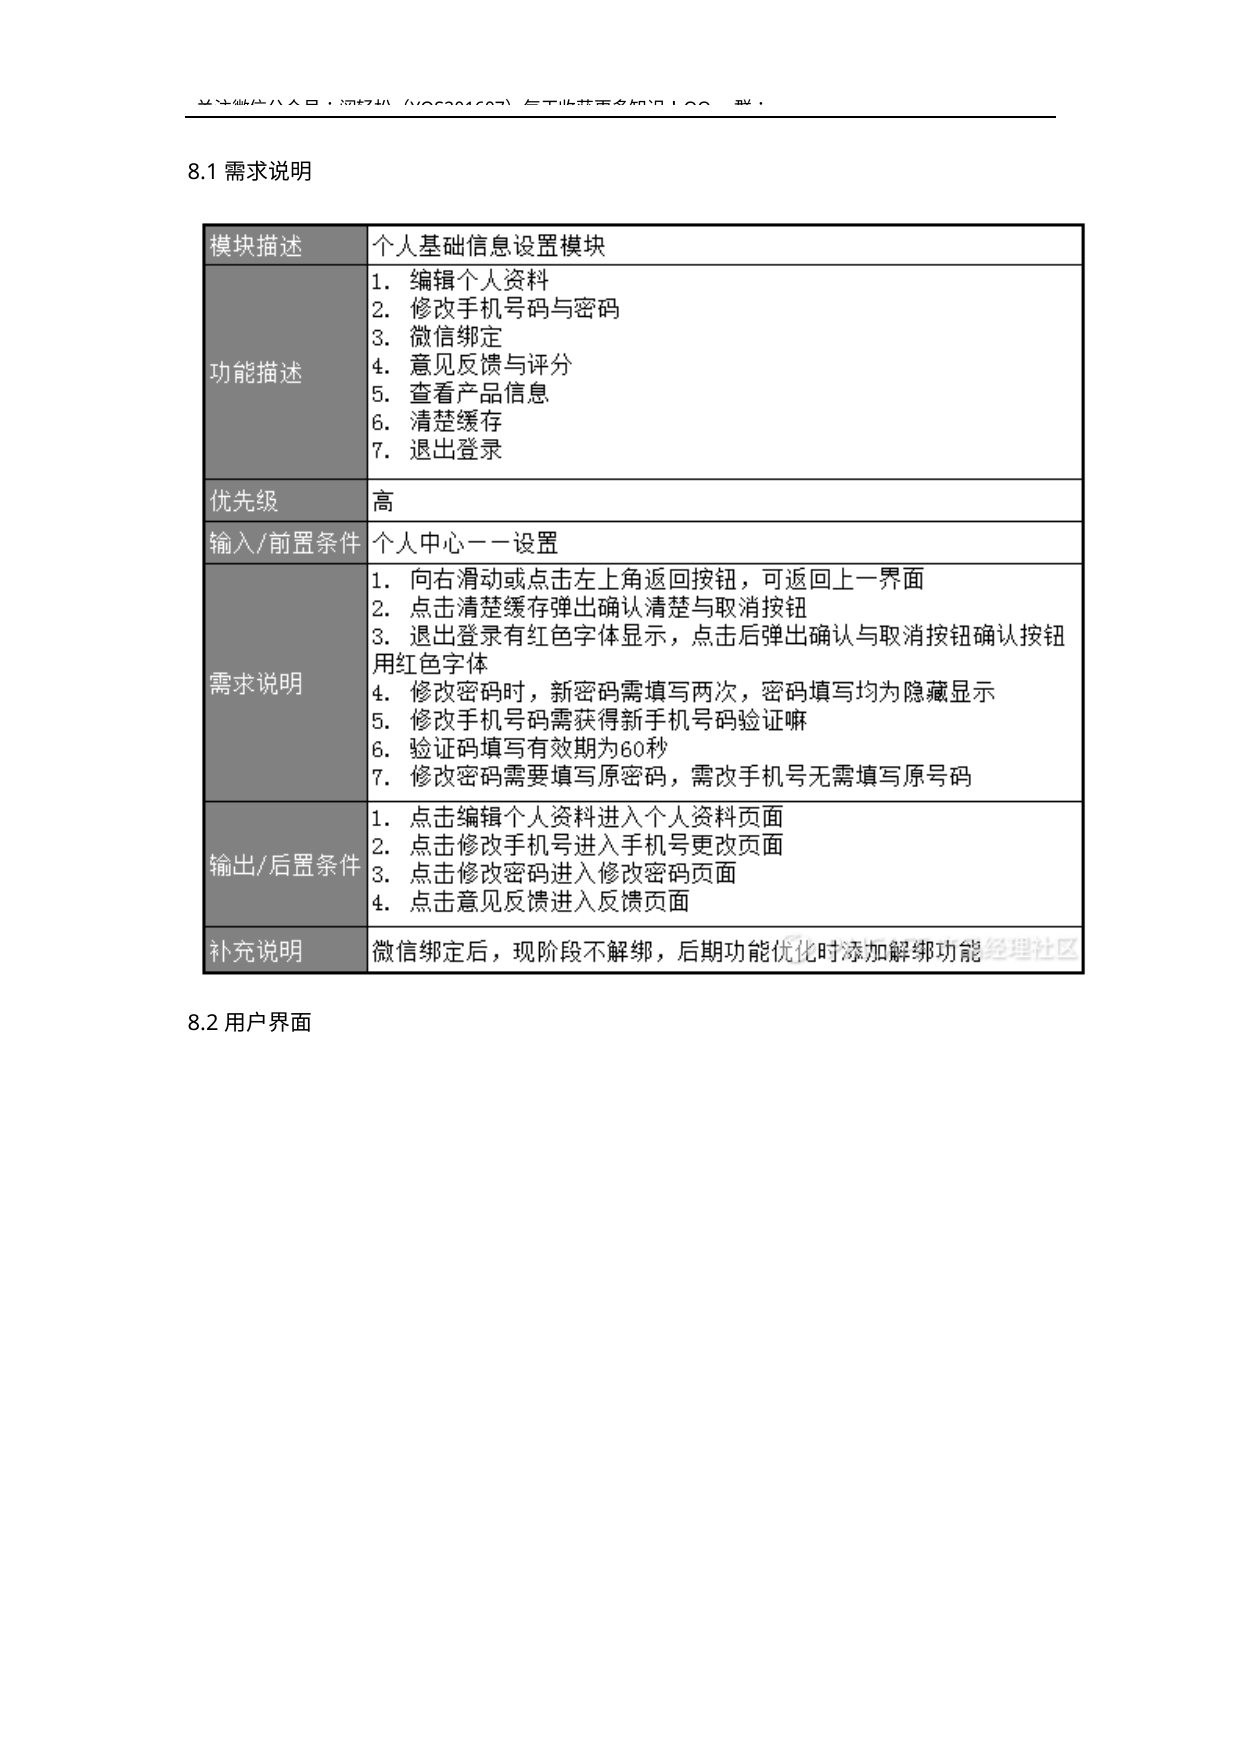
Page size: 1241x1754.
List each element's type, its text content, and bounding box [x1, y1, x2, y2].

picture [187, 208, 1096, 981]
text 8.1 需求说明 [187, 152, 1107, 186]
text 8.2 用户界面 [187, 1007, 1107, 1037]
